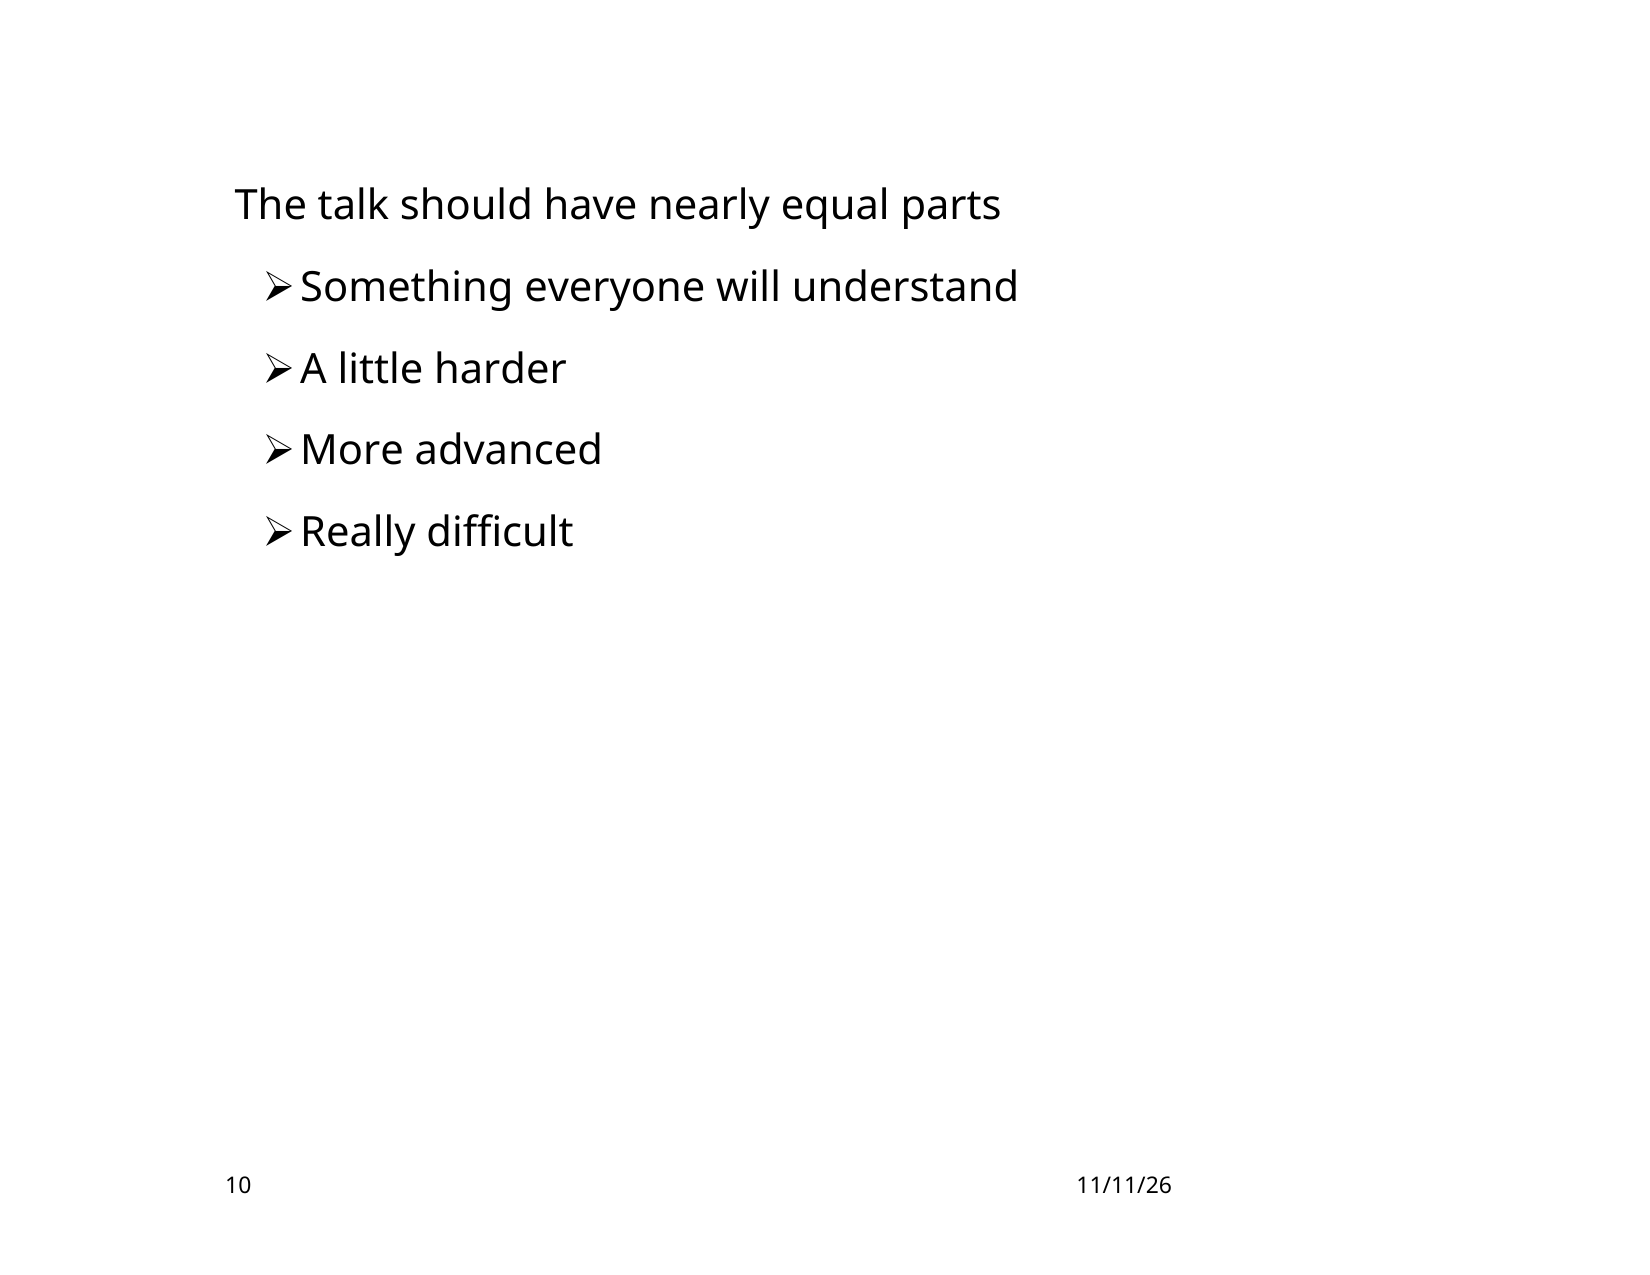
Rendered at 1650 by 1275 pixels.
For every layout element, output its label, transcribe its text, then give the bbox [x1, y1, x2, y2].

list Really difficult [262, 502, 1425, 559]
subtitle Something everyone will understand [262, 257, 1425, 313]
list A little harder [262, 338, 1425, 395]
subtitle The talk should have nearly equal parts [234, 175, 1425, 232]
list More advanced [262, 420, 1425, 477]
